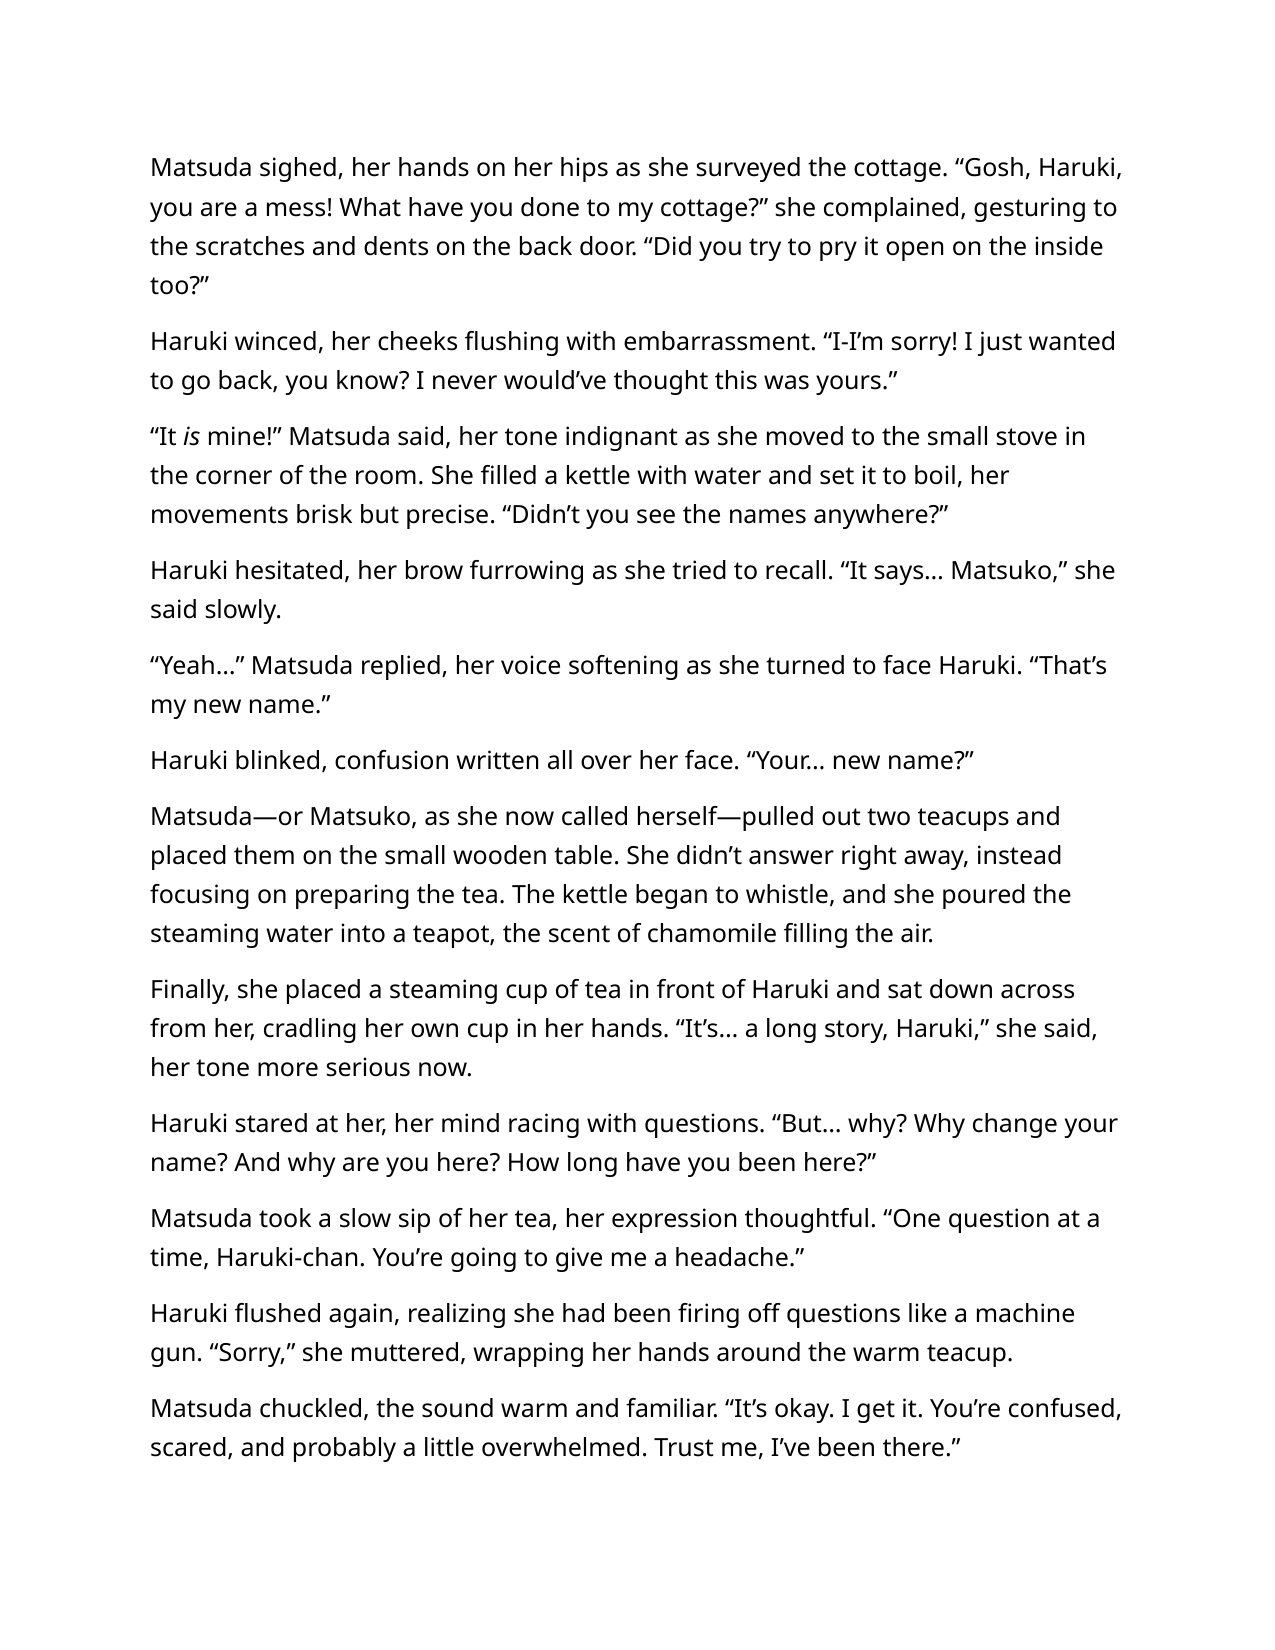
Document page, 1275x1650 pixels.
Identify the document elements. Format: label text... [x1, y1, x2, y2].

text Haruki flushed again, realizing she had been firing off questions like a machine gun. “Sorry,” she muttered, wrapping her hands around the warm teacup. [150, 1296, 1125, 1369]
text “Yeah…” Matsuda replied, her voice softening as she turned to face Haruki. “That’s my new name.” [150, 647, 1125, 721]
text Haruki winced, her cheeks flushing with embarrassment. “I-I’m sorry! I just wanted to go back, you know? I never would’ve thought this was yours.” [150, 323, 1125, 397]
text Haruki hesitated, her brow furrowing as she tried to recall. “It says… Matsuko,” she said slowly. [150, 552, 1125, 626]
text “It is mine!” Matsuda said, her tone indignant as she moved to the small stove in the corner of the room. She filled a kettle with water and set it to boil, her movements brisk but precise. “Didn’t you see the names anywhere?” [150, 418, 1125, 531]
text Matsuda chuckled, the sound warm and familiar. “It’s okay. I get it. You’re confused, scared, and probably a little overwhelmed. Trust me, I’ve been there.” [150, 1391, 1125, 1464]
text Haruki stared at her, her mind racing with questions. “But… why? Why change your name? And why are you here? How long have you been here?” [150, 1106, 1125, 1179]
text Finally, she placed a steaming cup of tea in front of Haruki and sat down across from her, cradling her own cup in her hands. “It’s… a long story, Haruki,” she said, her tone more serious now. [150, 972, 1125, 1084]
text Haruki blinked, confusion written all over her face. “Your… new name?” [150, 742, 1125, 777]
text Matsuda sighed, her hands on her hips as she surveyed the cottage. “Gosh, Haruki, you are a mess! What have you done to my cottage?” she complained, gesturing to the scratches and dents on the back door. “Did you try to pry it open on the inside too?” [150, 150, 1125, 302]
text Matsuda—or Matsuko, as she now called herself—pulled out two teacups and placed them on the small wooden table. She didn’t answer right away, instead focusing on preparing the tea. The kettle began to whistle, and she poured the steaming water into a teapot, the scent of chamomile filling the air. [150, 798, 1125, 950]
text Matsuda took a slow sip of her tea, her expression thoughtful. “One question at a time, Haruki-chan. You’re going to give me a headache.” [150, 1201, 1125, 1274]
